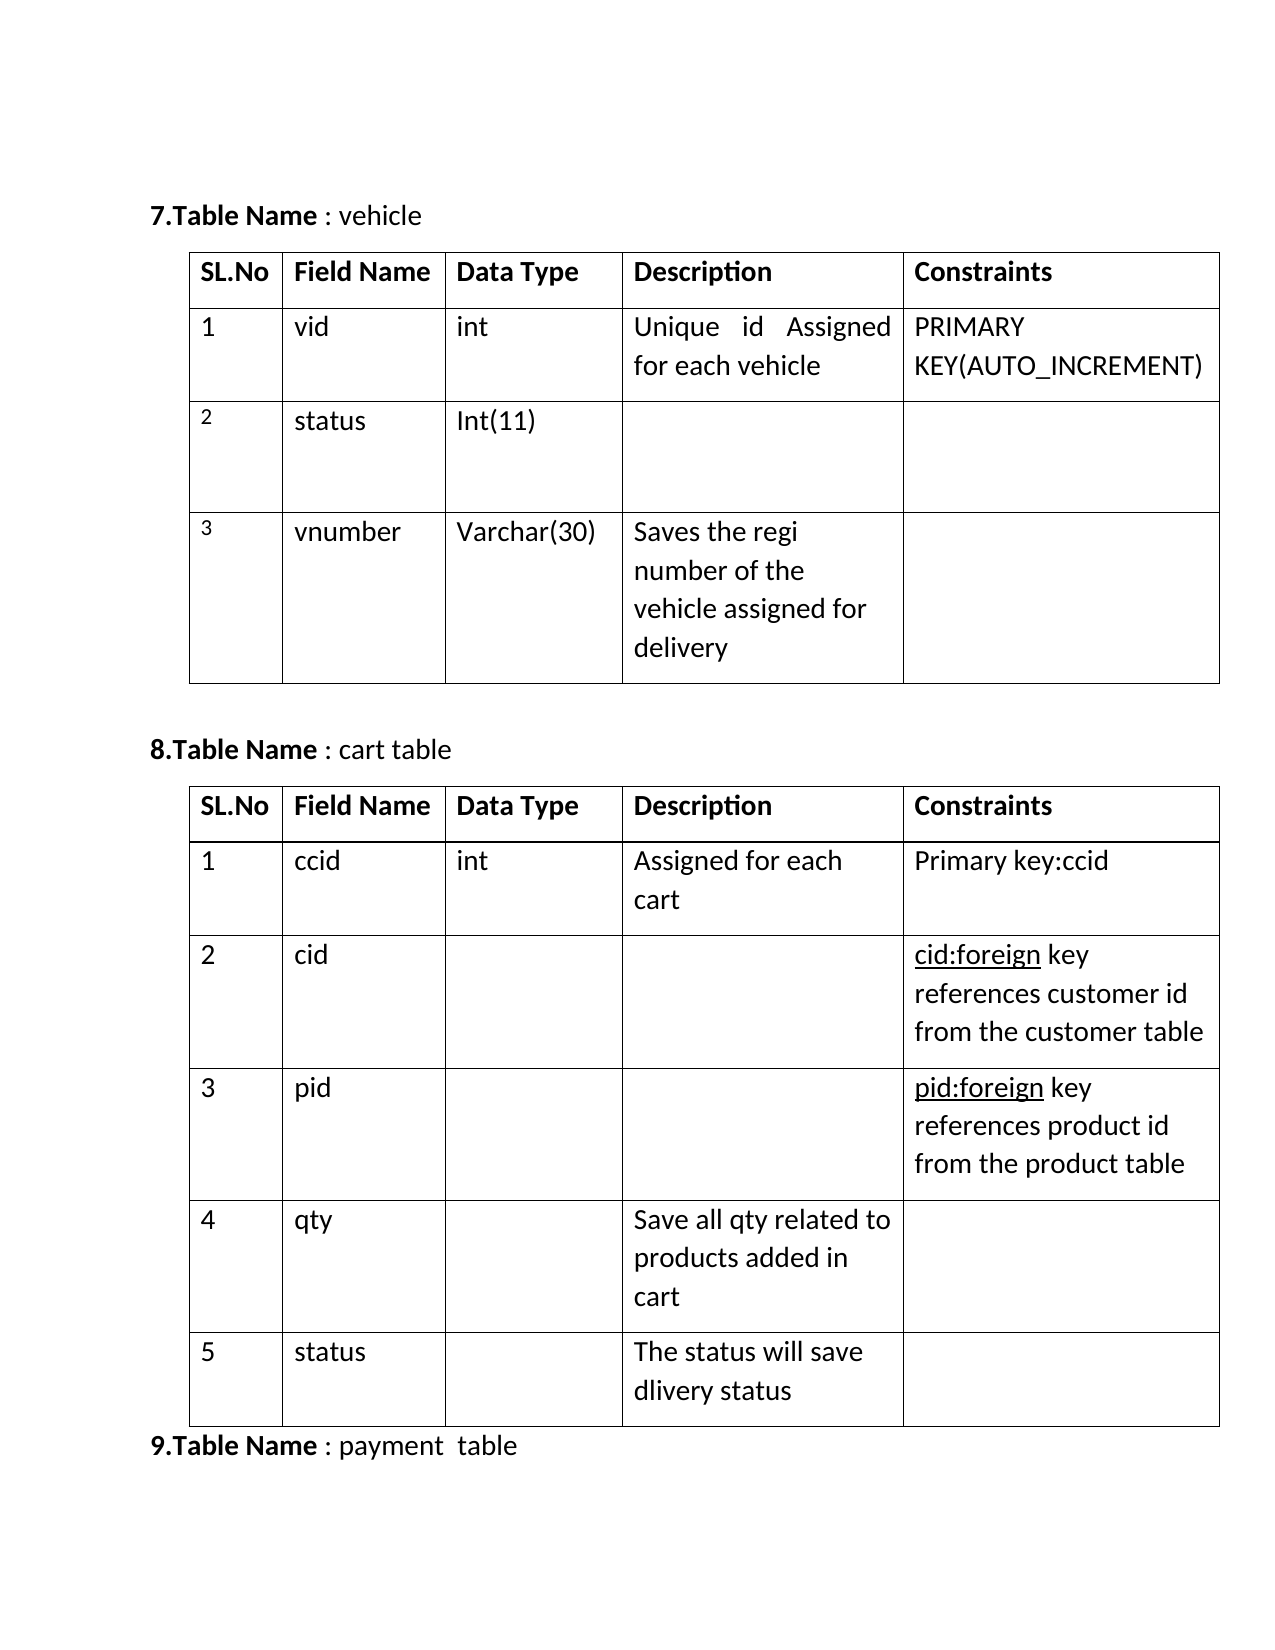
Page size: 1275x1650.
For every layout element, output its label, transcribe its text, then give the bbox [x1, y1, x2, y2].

table_cell vid [283, 309, 445, 401]
table_cell Assigned for each cart [623, 843, 903, 935]
table_header Constraints [904, 253, 1219, 307]
table_cell PRIMARY KEY(AUTO_INCREMENT) [904, 309, 1219, 401]
table_cell [446, 936, 622, 1068]
table_cell 2 [190, 936, 282, 1068]
table_cell [904, 513, 1219, 683]
table_header SL.No [190, 253, 282, 307]
table_cell cid [283, 936, 445, 1068]
table_cell Save all qty related to products added in cart [623, 1201, 903, 1332]
table_cell vnumber [283, 513, 445, 683]
table_cell cid:foreign key references customer id from the customer table [904, 936, 1219, 1068]
table_cell [904, 1333, 1219, 1426]
table_header Data Type [446, 253, 622, 307]
table_cell Saves the regi number of the vehicle assigned for delivery [623, 513, 903, 683]
table_cell The status will save dlivery status [623, 1333, 903, 1426]
table_cell Int(11) [446, 402, 622, 512]
table_cell 3 [190, 513, 282, 683]
table_header Data Type [446, 787, 622, 841]
table_cell 2 [190, 402, 282, 512]
table_cell ccid [283, 843, 445, 935]
table_header Description [623, 253, 903, 307]
table_cell int [446, 309, 622, 401]
table_cell status [283, 402, 445, 512]
table_cell [446, 1201, 622, 1332]
table_cell [623, 402, 903, 512]
table_cell int [446, 843, 622, 935]
table_header Constraints [904, 787, 1219, 841]
table_cell pid:foreign key references product id from the product table [904, 1069, 1219, 1200]
table_cell Primary key:ccid [904, 843, 1219, 935]
table_cell 1 [190, 309, 282, 401]
table_cell [446, 1069, 622, 1200]
text 7.Table Name : vehicle [150, 197, 1125, 232]
table_cell 3 [190, 1069, 282, 1200]
table_cell [904, 1201, 1219, 1332]
text 8.Table Name : cart table [150, 731, 1125, 767]
table_header Description [623, 787, 903, 841]
table_cell Varchar(30) [446, 513, 622, 683]
table_cell pid [283, 1069, 445, 1200]
table_cell [446, 1333, 622, 1426]
table_cell 1 [190, 843, 282, 935]
text 9.Table Name : payment table [150, 1427, 1125, 1463]
table_cell status [283, 1333, 445, 1426]
table_header Field Name [283, 253, 445, 307]
table_cell [623, 936, 903, 1068]
table_cell Unique id Assigned for each vehicle [623, 309, 903, 401]
table_cell qty [283, 1201, 445, 1332]
table_cell 4 [190, 1201, 282, 1332]
table_header Field Name [283, 787, 445, 841]
table_cell 5 [190, 1333, 282, 1426]
table_header SL.No [190, 787, 282, 841]
table_cell [623, 1069, 903, 1200]
table_cell [904, 402, 1219, 512]
